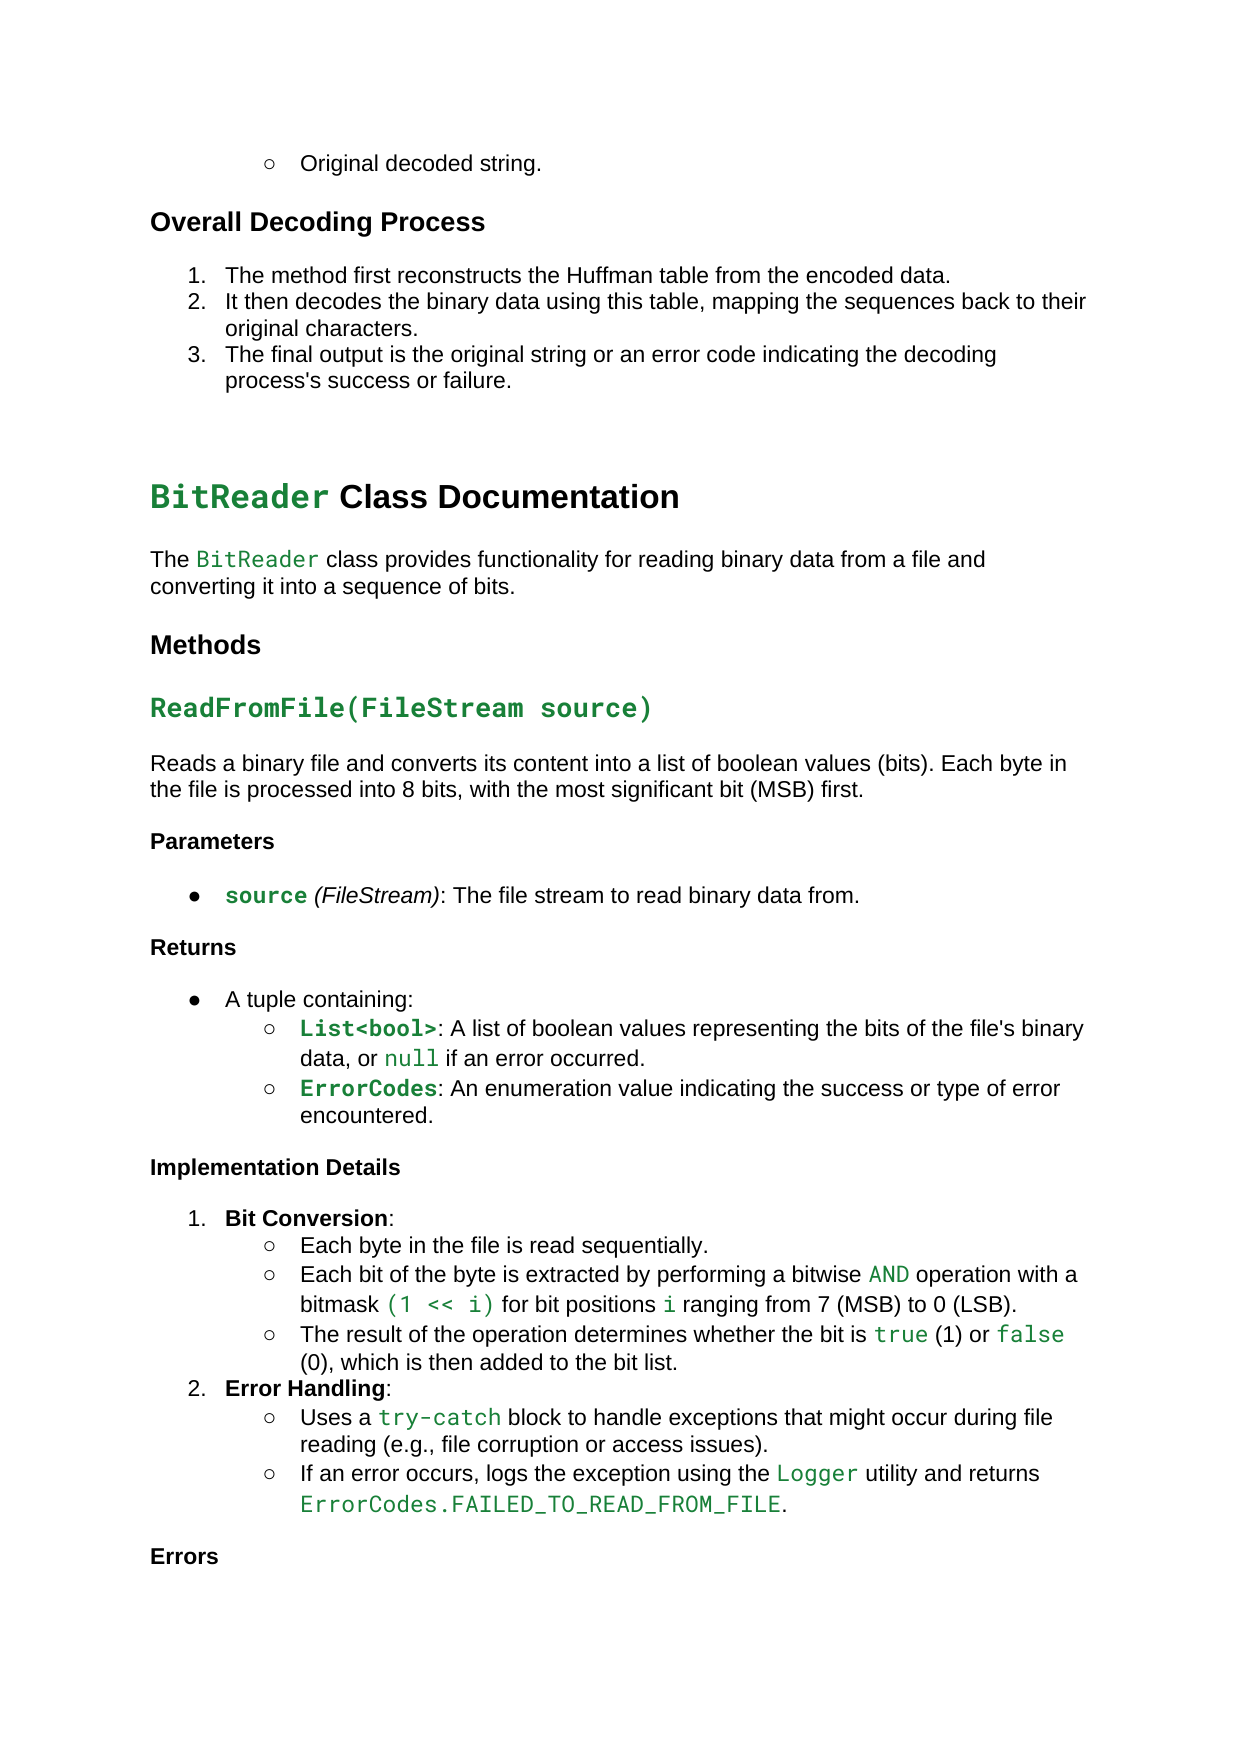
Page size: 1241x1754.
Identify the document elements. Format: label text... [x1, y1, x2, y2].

list Bit Conversion: [187, 1205, 1090, 1232]
list If an error occurs, logs the exception using the Logger utility and returns ErrorCodes.FAILED_TO_READ_FROM_FILE. [262, 1458, 1090, 1518]
text Reads a binary file and converts its content into a list of boolean values (bits). Each byte in the file is processed into 8 bits, with the most significant bit (MSB) first. [150, 750, 1090, 803]
subtitle Returns [150, 934, 1090, 961]
list It then decodes the binary data using this table, mapping the sequences back to their original characters. [187, 288, 1090, 341]
subtitle Errors [150, 1543, 1090, 1569]
list Uses a try-catch block to handle exceptions that might occur during file reading (e.g., file corruption or access issues). [262, 1401, 1090, 1458]
subtitle Parameters [150, 828, 1090, 854]
list Error Handling: [187, 1375, 1090, 1401]
list Each byte in the file is read sequentially. [262, 1232, 1090, 1258]
list The result of the operation determines whether the bit is true (1) or false (0), which is then added to the bit list. [262, 1318, 1090, 1375]
list A tuple containing: [187, 986, 1090, 1012]
subtitle Implementation Details [150, 1154, 1090, 1180]
subtitle Methods [150, 629, 1090, 660]
list Each bit of the byte is extracted by performing a bitwise AND operation with a bitmask (1 << i) for bit positions i ranging from 7 (MSB) to 0 (LSB). [262, 1258, 1090, 1318]
subtitle BitReader Class Documentation [150, 474, 1090, 518]
text The BitReader class provides functionality for reading binary data from a file and converting it into a sequence of bits. [150, 543, 1090, 599]
subtitle Overall Decoding Process [150, 206, 1090, 237]
subtitle ReadFromFile(FileStream source) [150, 689, 1090, 725]
list The final output is the original string or an error code indicating the decoding process's success or failure. [187, 341, 1090, 393]
list Original decoded string. [262, 150, 1090, 176]
list The method first reconstructs the Huffman table from the encoded data. [187, 262, 1090, 288]
list source (FileStream): The file stream to read binary data from. [187, 879, 1090, 909]
list ErrorCodes: An enumeration value indicating the success or type of error encountered. [262, 1072, 1090, 1129]
list List<bool>: A list of boolean values representing the bits of the file's binary data, or null if an error occurred. [262, 1012, 1090, 1072]
